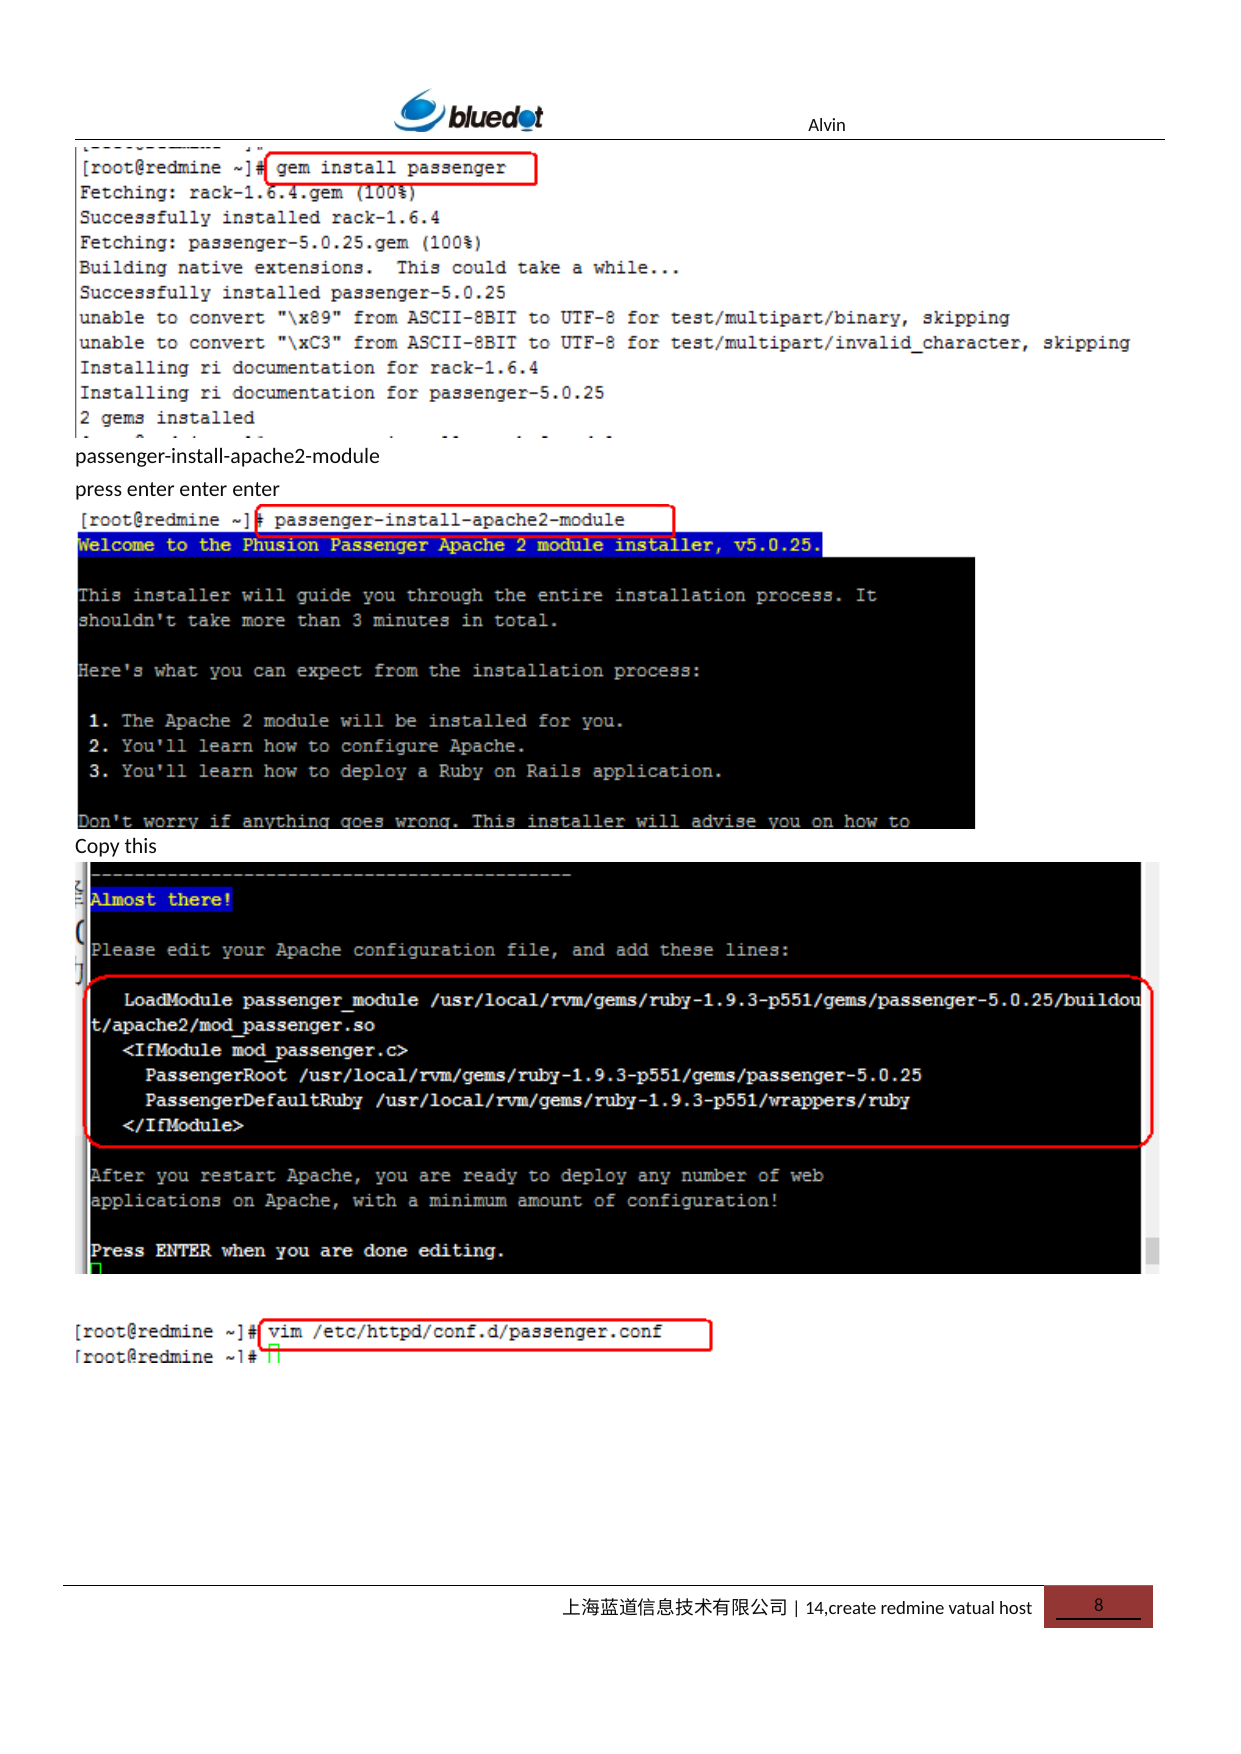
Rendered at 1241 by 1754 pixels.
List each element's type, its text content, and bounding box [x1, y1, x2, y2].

text passenger-install-apache2-module [75, 440, 1165, 472]
picture [75, 862, 1160, 1274]
picture [75, 147, 1132, 438]
picture [75, 1317, 816, 1363]
text Copy this [75, 830, 1165, 862]
text press enter enter enter [75, 472, 1165, 505]
picture [75, 504, 976, 829]
picture [394, 88, 544, 132]
